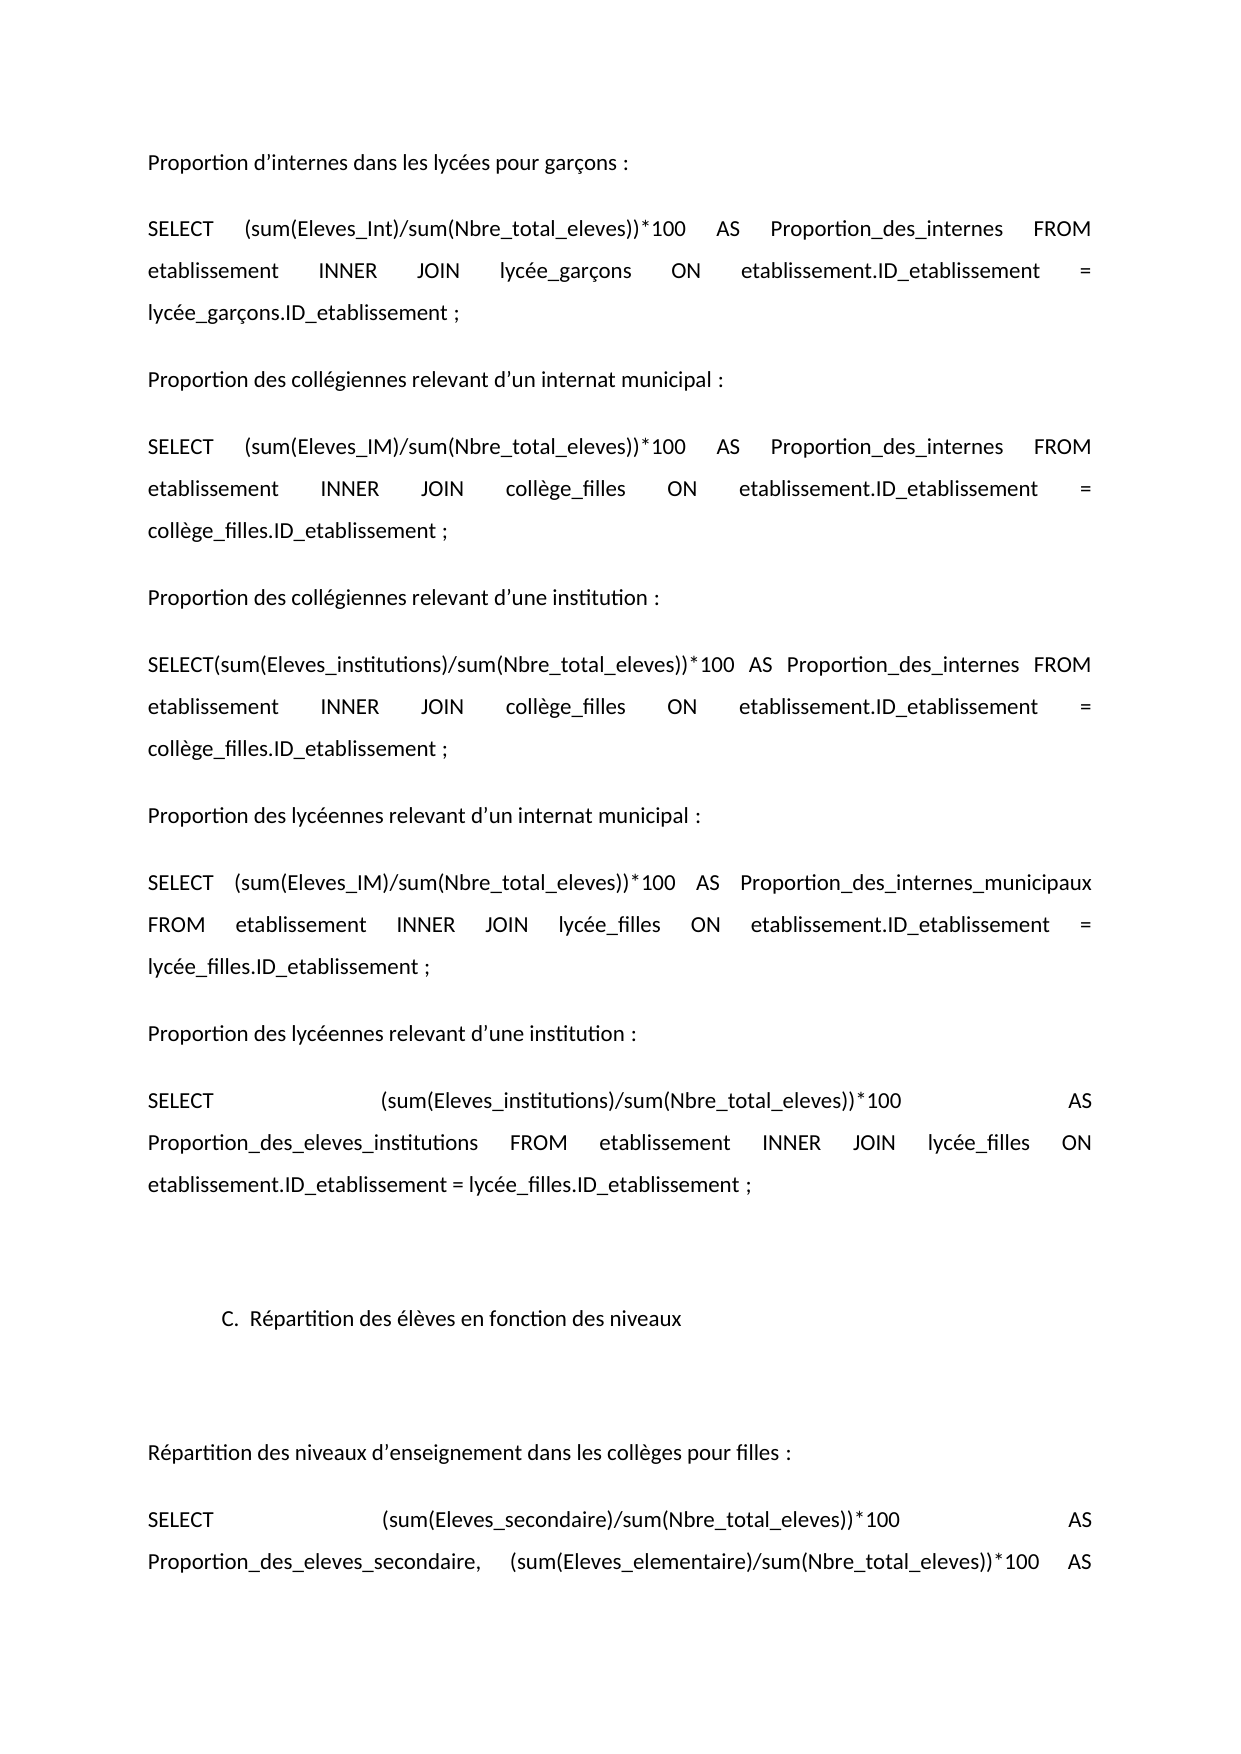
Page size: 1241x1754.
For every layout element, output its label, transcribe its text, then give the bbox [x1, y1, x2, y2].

text SELECT (sum(Eleves_Int)/sum(Nbre_total_eleves))*100 AS Proportion_des_internes FROM etablissement INNER JOIN lycée_garçons ON etablissement.ID_etablissement = lycée_garçons.ID_etablissement ; [148, 214, 1093, 327]
text SELECT(sum(Eleves_institutions)/sum(Nbre_total_eleves))*100 AS Proportion_des_internes FROM etablissement INNER JOIN collège_filles ON etablissement.ID_etablissement = collège_filles.ID_etablissement ; [148, 650, 1093, 762]
text SELECT (sum(Eleves_IM)/sum(Nbre_total_eleves))*100 AS Proportion_des_internes_municipaux FROM etablissement INNER JOIN lycée_filles ON etablissement.ID_etablissement = lycée_filles.ID_etablissement ; [148, 868, 1093, 980]
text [148, 1505, 1093, 1575]
text Proportion d’internes dans les lycées pour garçons : [148, 148, 1093, 176]
text SELECT (sum(Eleves_institutions)/sum(Nbre_total_eleves))*100 AS Proportion_des_eleves_institutions FROM etablissement INNER JOIN lycée_filles ON etablissement.ID_etablissement = lycée_filles.ID_etablissement ; [148, 1086, 1093, 1198]
text SELECT (sum(Eleves_IM)/sum(Nbre_total_eleves))*100 AS Proportion_des_internes FROM etablissement INNER JOIN collège_filles ON etablissement.ID_etablissement = collège_filles.ID_etablissement ; [148, 432, 1093, 544]
text Proportion des lycéennes relevant d’un internat municipal : [148, 801, 1093, 829]
text Proportion des collégiennes relevant d’un internat municipal : [148, 366, 1093, 393]
text Proportion des lycéennes relevant d’une institution : [148, 1019, 1093, 1047]
text C. Répartition des élèves en fonction des niveaux [148, 1304, 1093, 1332]
text Répartition des niveaux d’enseignement dans les collèges pour filles : [148, 1438, 1093, 1466]
text Proportion des collégiennes relevant d’une institution : [148, 583, 1093, 611]
